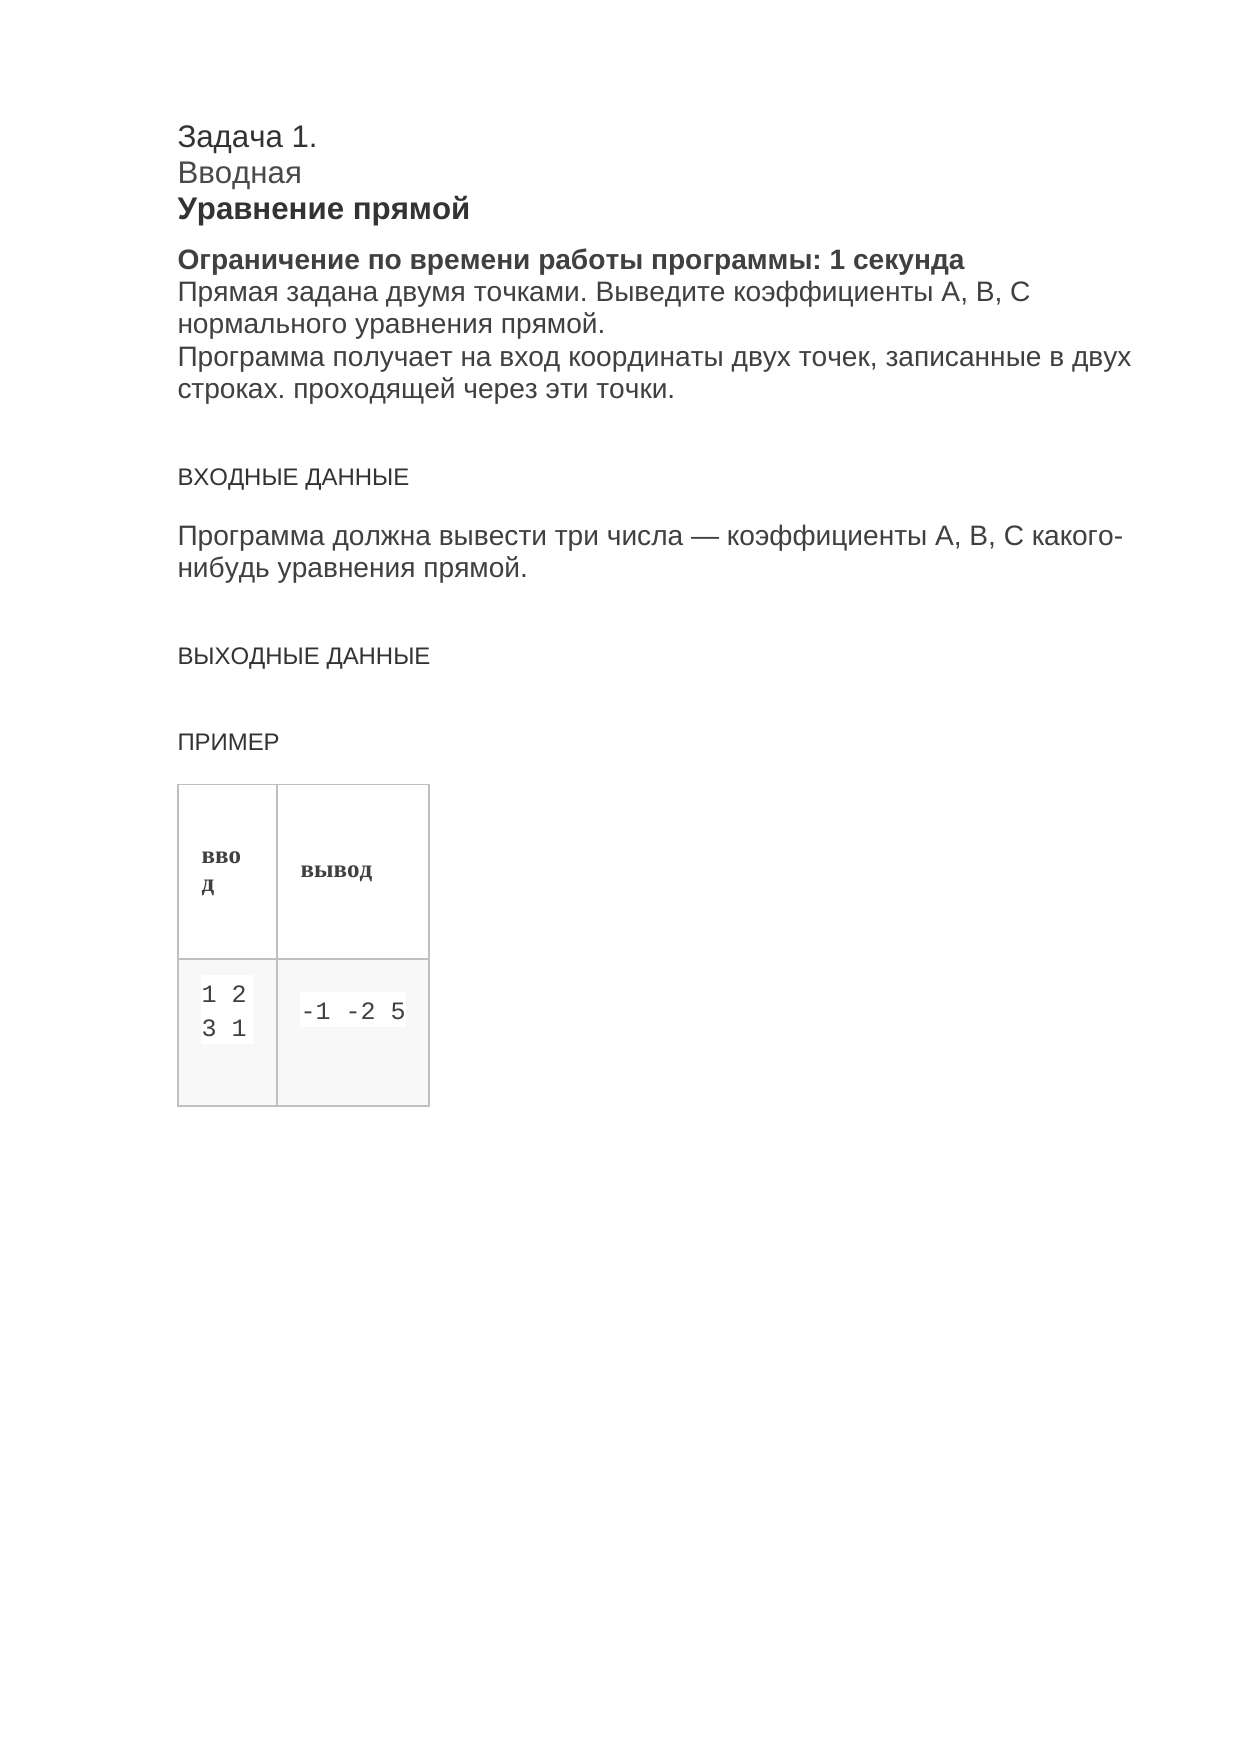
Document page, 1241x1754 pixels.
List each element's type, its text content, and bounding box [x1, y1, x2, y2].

text Прямая задана двумя точками. Выведите коэффициенты A, B, C нормального уравнения прямой. [177, 275, 1152, 340]
table_cell -1 -2 5 [278, 960, 428, 1105]
table_header ввод [179, 785, 276, 958]
text Задача 1. [177, 118, 1152, 154]
table_header вывод [278, 785, 428, 958]
text Программа должна вывести три числа — коэффициенты A, B, C какого-нибудь уравнения прямой. [177, 519, 1152, 583]
text ПРИМЕР [177, 716, 1152, 755]
text Уравнение прямой [177, 190, 1152, 226]
text ВХОДНЫЕ ДАННЫЕ [177, 451, 1152, 491]
text Вводная [177, 154, 1152, 190]
text Ограничение по времени работы программы: 1 секунда [177, 243, 1152, 275]
table_cell 1 2 3 1 [179, 960, 276, 1105]
text ВЫХОДНЫЕ ДАННЫЕ [177, 630, 1152, 669]
text Программа получает на вход координаты двух точек, записанные в двух строках. проходящей через эти точки. [177, 340, 1152, 404]
